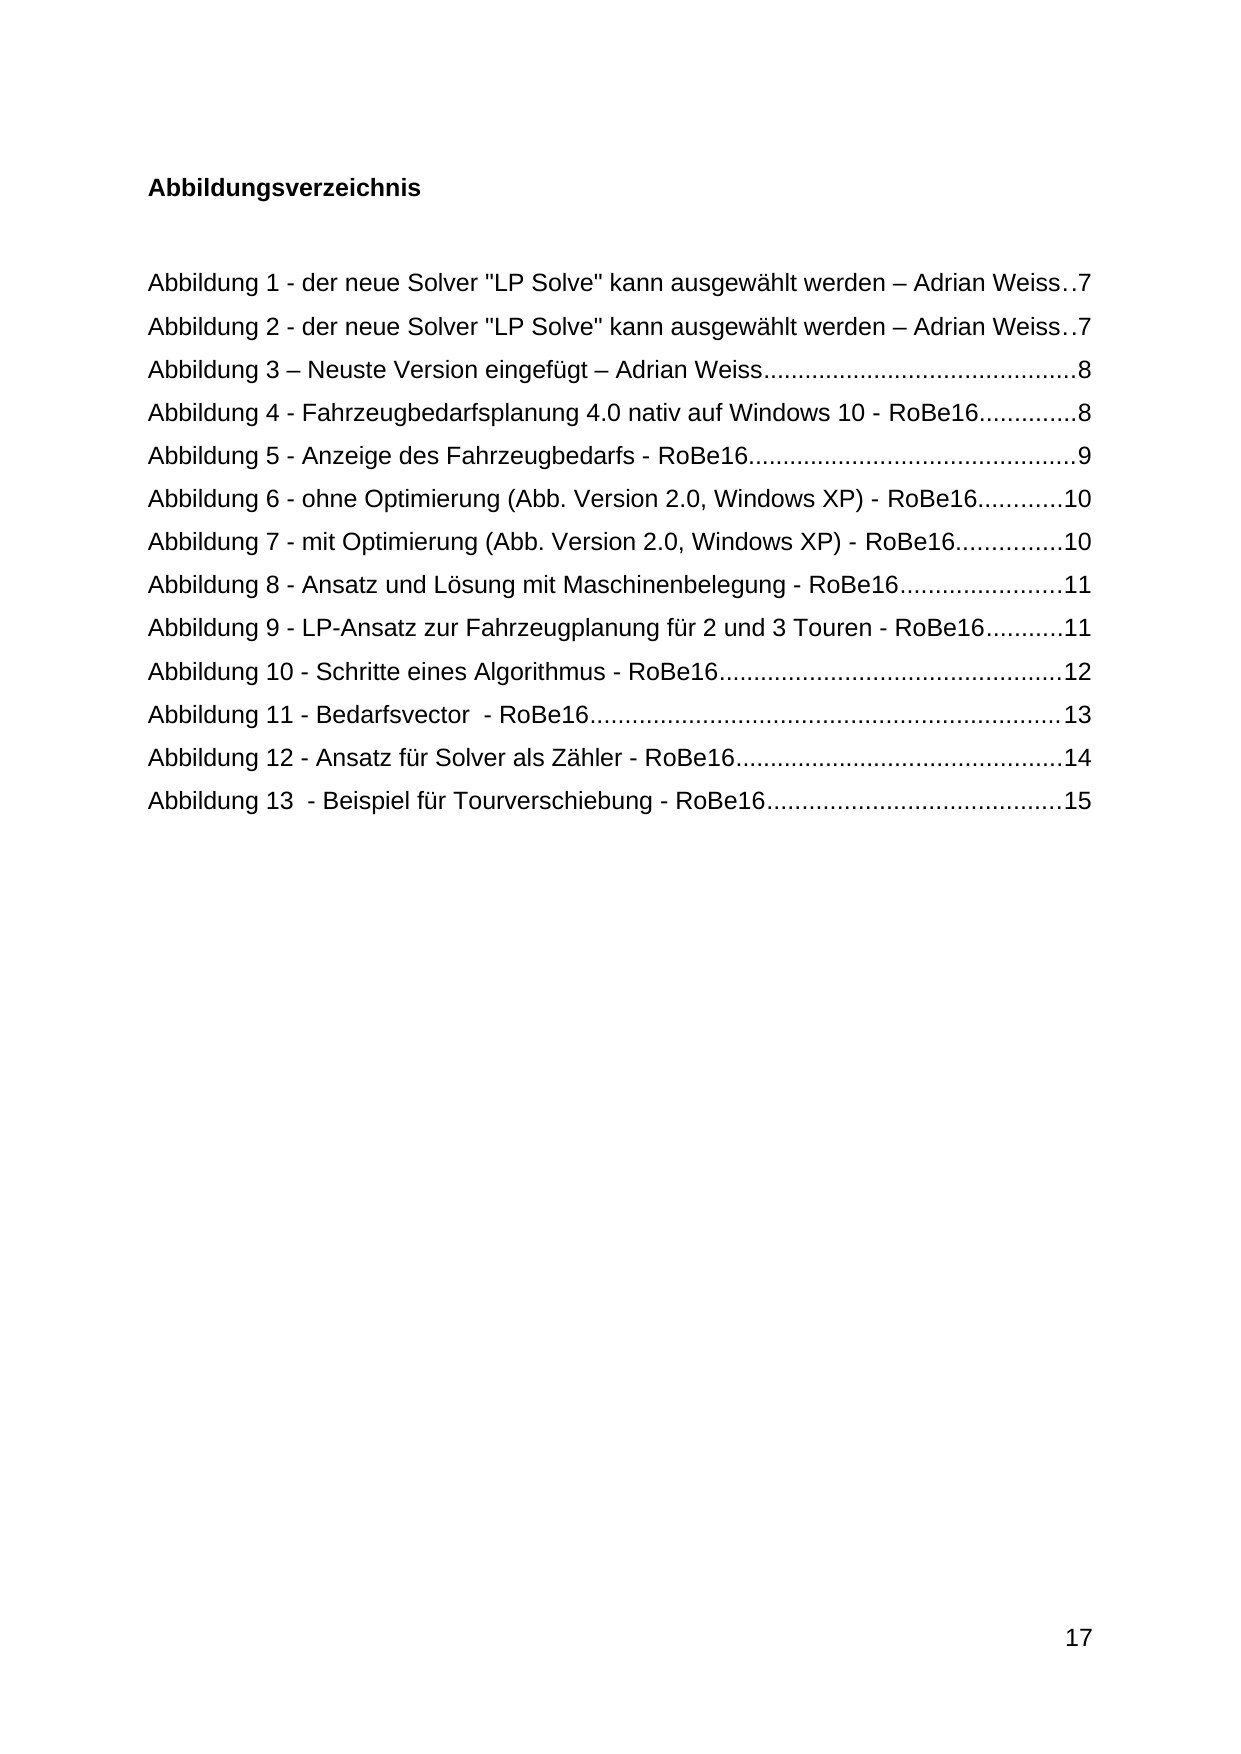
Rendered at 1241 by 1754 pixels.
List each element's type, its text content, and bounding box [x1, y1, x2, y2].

subtitle Abbildungsverzeichnis [148, 173, 1093, 252]
text Abbildung 10 - Schritte eines Algorithmus - RoBe16 12 [148, 657, 1093, 685]
text Abbildung 5 - Anzeige des Fahrzeugbedarfs - RoBe16 9 [148, 441, 1093, 470]
text Abbildung 1 - der neue Solver "LP Solve" kann ausgewählt werden – Adrian Weiss 7 [148, 268, 1093, 297]
text Abbildung 3 – Neuste Version eingefügt – Adrian Weiss 8 [148, 355, 1093, 383]
text Abbildung 4 - Fahrzeugbedarfsplanung 4.0 nativ auf Windows 10 - RoBe16 8 [148, 398, 1093, 427]
text Abbildung 11 - Bedarfsvector - RoBe16 13 [148, 700, 1093, 728]
text Abbildung 13 - Beispiel für Tourverschiebung - RoBe16 15 [148, 786, 1093, 815]
text Abbildung 8 - Ansatz und Lösung mit Maschinenbelegung - RoBe16 11 [148, 570, 1093, 599]
text Abbildung 6 - ohne Optimierung (Abb. Version 2.0, Windows XP) - RoBe16 10 [148, 484, 1093, 513]
text Abbildung 12 - Ansatz für Solver als Zähler - RoBe16 14 [148, 743, 1093, 772]
text Abbildung 7 - mit Optimierung (Abb. Version 2.0, Windows XP) - RoBe16 10 [148, 527, 1093, 556]
text Abbildung 2 - der neue Solver "LP Solve" kann ausgewählt werden – Adrian Weiss 7 [148, 312, 1093, 340]
text Abbildung 9 - LP-Ansatz zur Fahrzeugplanung für 2 und 3 Touren - RoBe16 11 [148, 613, 1093, 642]
